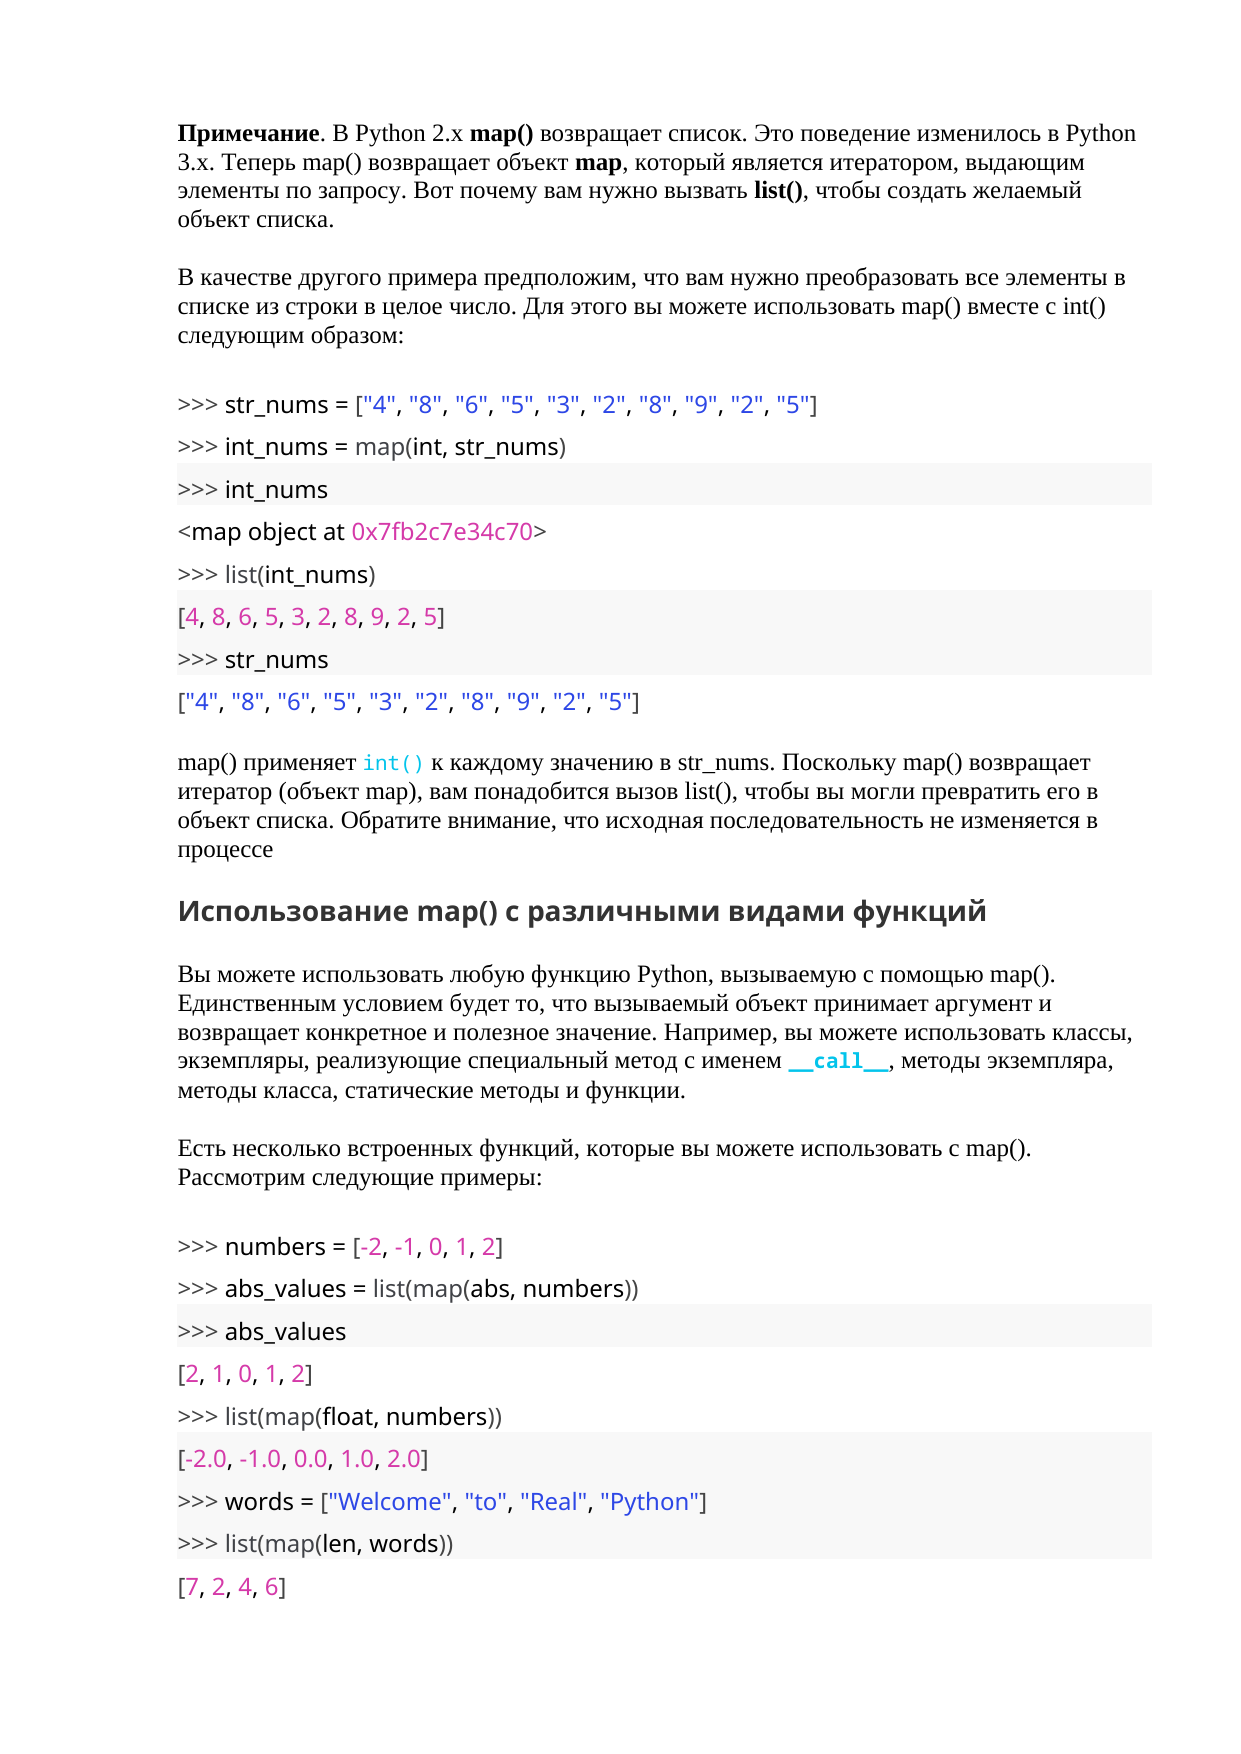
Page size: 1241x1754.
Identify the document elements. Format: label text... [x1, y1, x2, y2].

text В качестве другого примера предположим, что вам нужно преобразовать все элементы в списке из строки в целое число. Для этого вы можете использовать map() вместе с int() следующим образом: [177, 262, 1152, 348]
text >>> abs_values = list(map(abs, numbers)) [177, 1262, 1152, 1304]
text [7, 2, 4, 6] [177, 1559, 1152, 1602]
text >>> str_nums [177, 633, 1152, 675]
text >>> int_nums = map(int, str_nums) [177, 420, 1152, 463]
text map() применяет int() к каждому значению в str_nums. Поскольку map() возвращает итератор (объект map), вам понадобится вызов list(), чтобы вы могли превратить его в объект списка. Обратите внимание, что исходная последовательность не изменяется в процессе [177, 747, 1152, 863]
text >>> abs_values [177, 1304, 1152, 1347]
text Есть несколько встроенных функций, которые вы можете использовать с map(). Рассмотрим следующие примеры: [177, 1133, 1152, 1190]
text >>> numbers = [-2, -1, 0, 1, 2] [177, 1219, 1152, 1262]
text [2, 1, 0, 1, 2] [177, 1347, 1152, 1389]
text Примечание. В Python 2.x map() возвращает список. Это поведение изменилось в Python 3.x. Теперь map() возвращает объект map, который является итератором, выдающим элементы по запросу. Вот почему вам нужно вызвать list(), чтобы создать желаемый объект списка. [177, 118, 1152, 233]
text [4, 8, 6, 5, 3, 2, 8, 9, 2, 5] [177, 590, 1152, 633]
text ["4", "8", "6", "5", "3", "2", "8", "9", "2", "5"] [177, 675, 1152, 718]
text >>> list(int_nums) [177, 548, 1152, 590]
text >>> str_nums = ["4", "8", "6", "5", "3", "2", "8", "9", "2", "5"] [177, 378, 1152, 420]
text Вы можете использовать любую функцию Python, вызываемую с помощью map(). Единственным условием будет то, что вызываемый объект принимает аргумент и возвращает конкретное и полезное значение. Например, вы можете использовать классы, экземпляры, реализующие специальный метод с именем __call__, методы экземпляра, методы класса, статические методы и функции. [177, 959, 1152, 1104]
text Использование map() с различными видами функций [177, 892, 1152, 930]
text <map object at 0x7fb2c7e34c70> [177, 505, 1152, 548]
text >>> words = ["Welcome", "to", "Real", "Python"] [177, 1474, 1152, 1517]
text [-2.0, -1.0, 0.0, 1.0, 2.0] [177, 1432, 1152, 1474]
text >>> list(map(float, numbers)) [177, 1389, 1152, 1432]
text >>> int_nums [177, 463, 1152, 505]
text >>> list(map(len, words)) [177, 1517, 1152, 1559]
